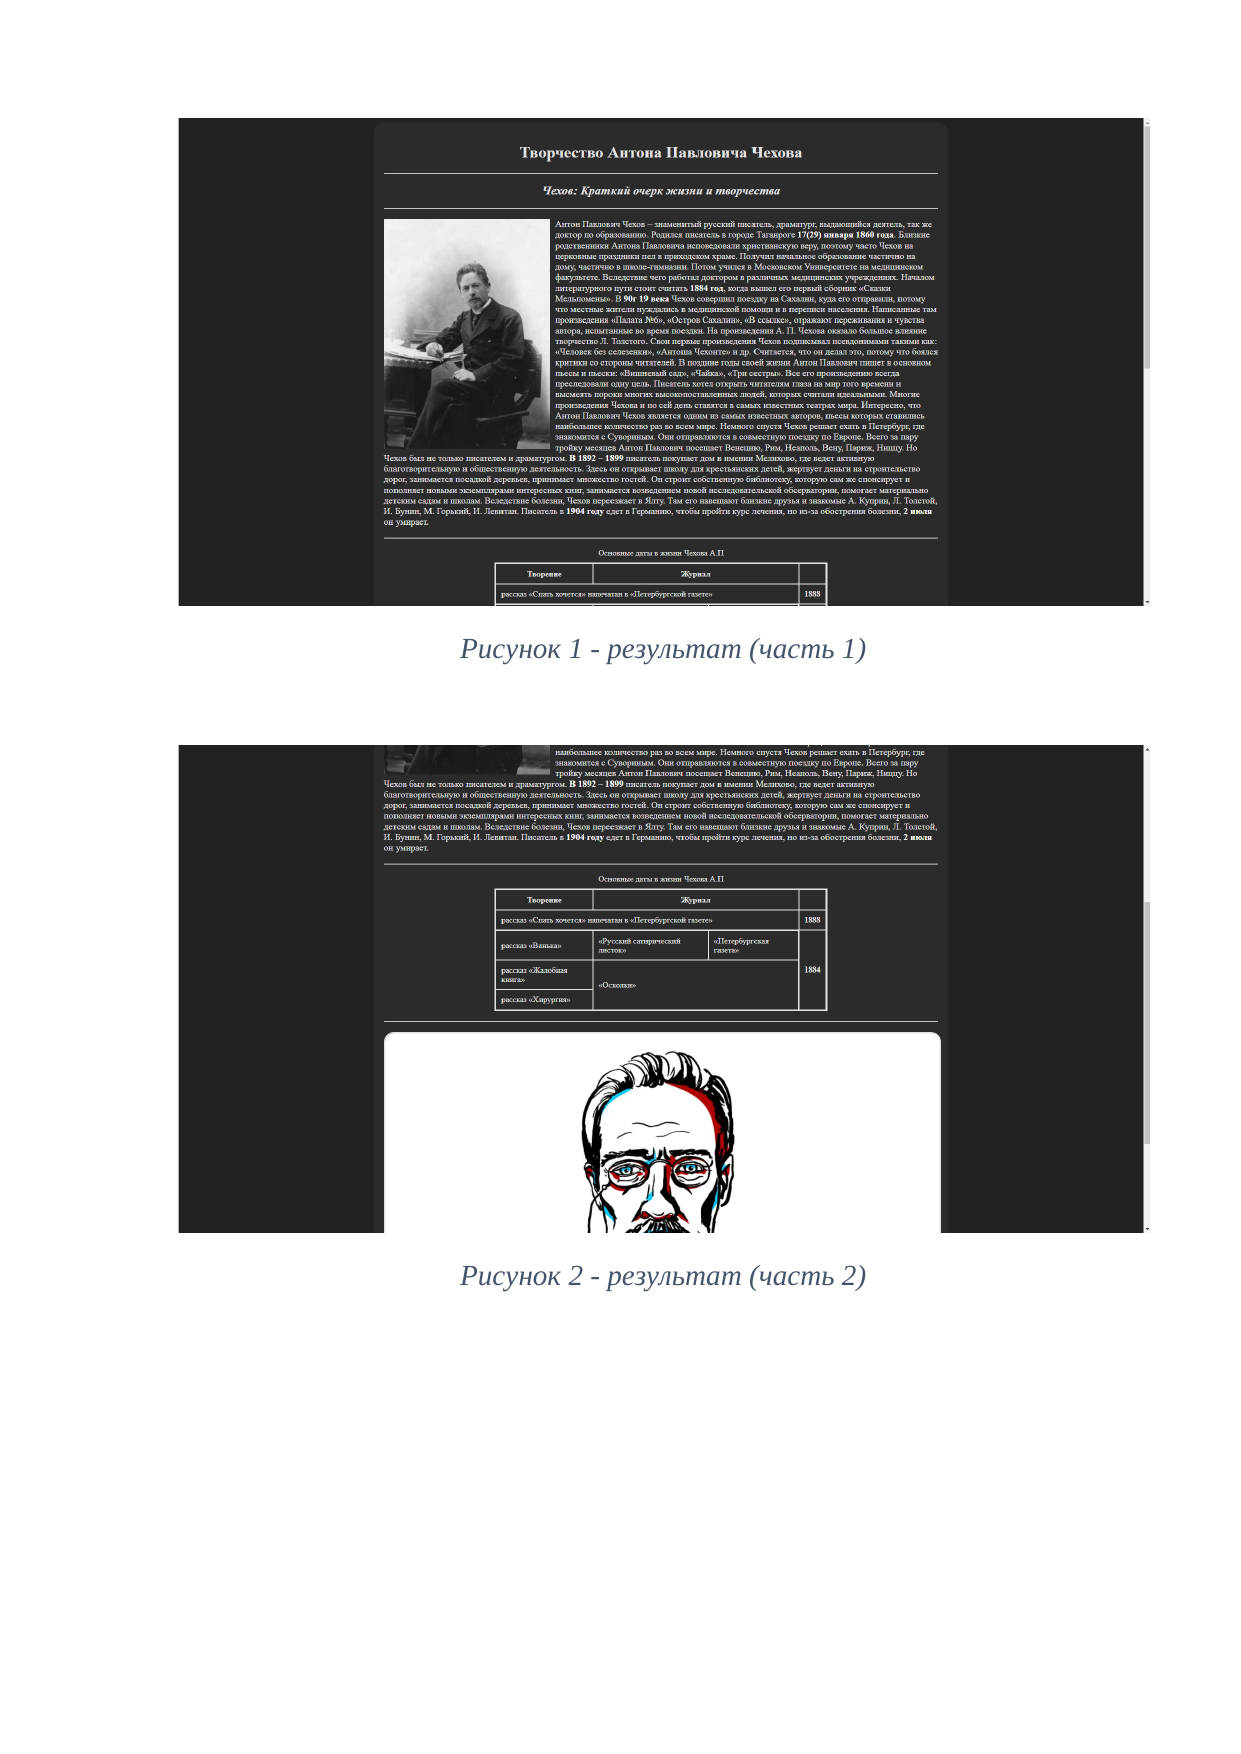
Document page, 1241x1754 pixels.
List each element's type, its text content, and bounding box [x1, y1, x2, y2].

text Рисунок 1 - результат (часть 1) [177, 631, 1152, 665]
text Рисунок 2 - результат (часть 2) [177, 1258, 1152, 1292]
picture [178, 118, 1151, 606]
picture [178, 745, 1151, 1233]
